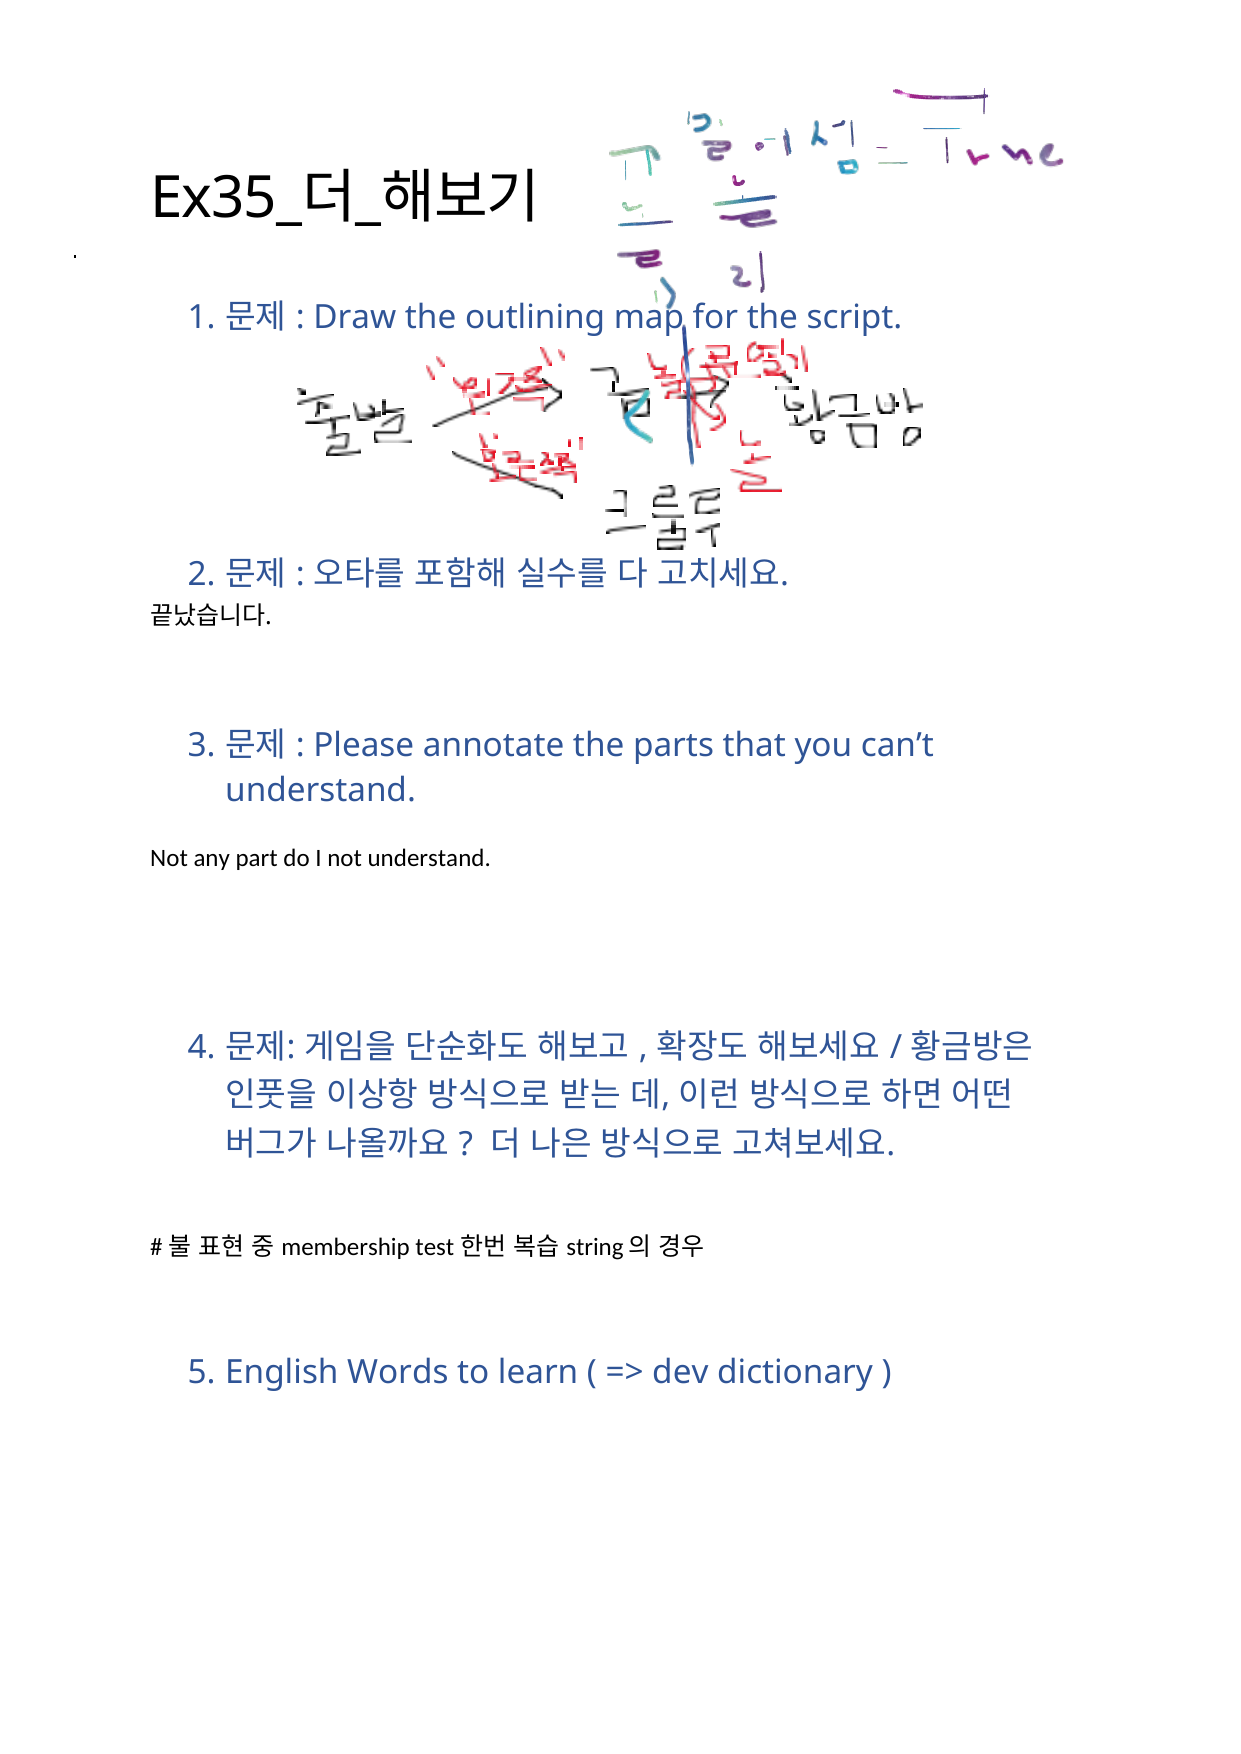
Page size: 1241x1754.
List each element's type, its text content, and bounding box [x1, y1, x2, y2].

picture [479, 433, 488, 448]
subtitle 문제 : Draw the outlining map for the script. [187, 290, 679, 339]
picture [998, 140, 1067, 170]
picture [652, 513, 686, 550]
picture [757, 247, 766, 298]
picture [426, 365, 435, 380]
subtitle 문제 : Draw the outlining map for the script. [679, 290, 1090, 339]
subtitle 문제 : 오타를 포함해 실수를 다 고치세요. [187, 547, 1090, 595]
picture [903, 388, 923, 413]
picture [789, 389, 857, 426]
picture [781, 125, 794, 160]
picture [876, 393, 899, 414]
picture [605, 490, 627, 517]
subtitle 문제 : Please annotate the parts that you can’t understand. [187, 718, 1090, 811]
picture [717, 116, 724, 128]
picture [432, 347, 562, 427]
picture [653, 273, 679, 313]
picture [801, 345, 808, 372]
picture [653, 485, 678, 507]
picture [558, 349, 565, 361]
picture [846, 423, 877, 448]
picture [353, 399, 412, 443]
text Not any part do I not understand. [150, 842, 1090, 872]
picture [729, 172, 749, 188]
picture [810, 430, 825, 444]
picture [661, 321, 761, 472]
picture [740, 430, 761, 446]
picture [686, 108, 715, 136]
picture [775, 386, 799, 390]
picture [747, 341, 798, 383]
picture [903, 427, 921, 446]
text 끝났습니다. [150, 595, 1090, 632]
picture [590, 367, 657, 448]
picture [727, 263, 755, 291]
picture [297, 388, 361, 456]
picture [647, 353, 676, 379]
title Ex35_더_해보기 [150, 150, 1090, 235]
picture [605, 142, 664, 184]
picture [743, 453, 771, 464]
subtitle 문제: 게임을 단순화도 해보고 , 확장도 해보세요 / 황금방은 인풋을 이상항 방식으로 받는 데, 이런 방식으로 하면 어떤 버그가 나올까요 ? 더 나은 방식으로 고쳐보세요. [187, 1019, 1090, 1165]
picture [888, 85, 994, 118]
picture [808, 117, 855, 151]
picture [963, 146, 993, 169]
picture [784, 394, 804, 411]
picture [730, 469, 782, 492]
picture [579, 437, 583, 450]
picture [436, 356, 445, 367]
subtitle English Words to learn ( => dev dictionary ) [187, 1348, 1090, 1394]
text # 불 표현 중 membership test 한번 복습 string의 경우 [150, 1226, 1090, 1262]
picture [834, 156, 862, 177]
picture [838, 413, 870, 417]
picture [614, 200, 678, 228]
picture [695, 523, 720, 547]
picture [689, 488, 720, 514]
picture [698, 137, 735, 164]
picture [452, 449, 577, 499]
picture [874, 161, 913, 165]
picture [752, 137, 778, 153]
picture [709, 192, 782, 231]
picture [945, 134, 950, 167]
picture [613, 247, 667, 272]
picture [768, 352, 777, 358]
picture [606, 525, 646, 534]
